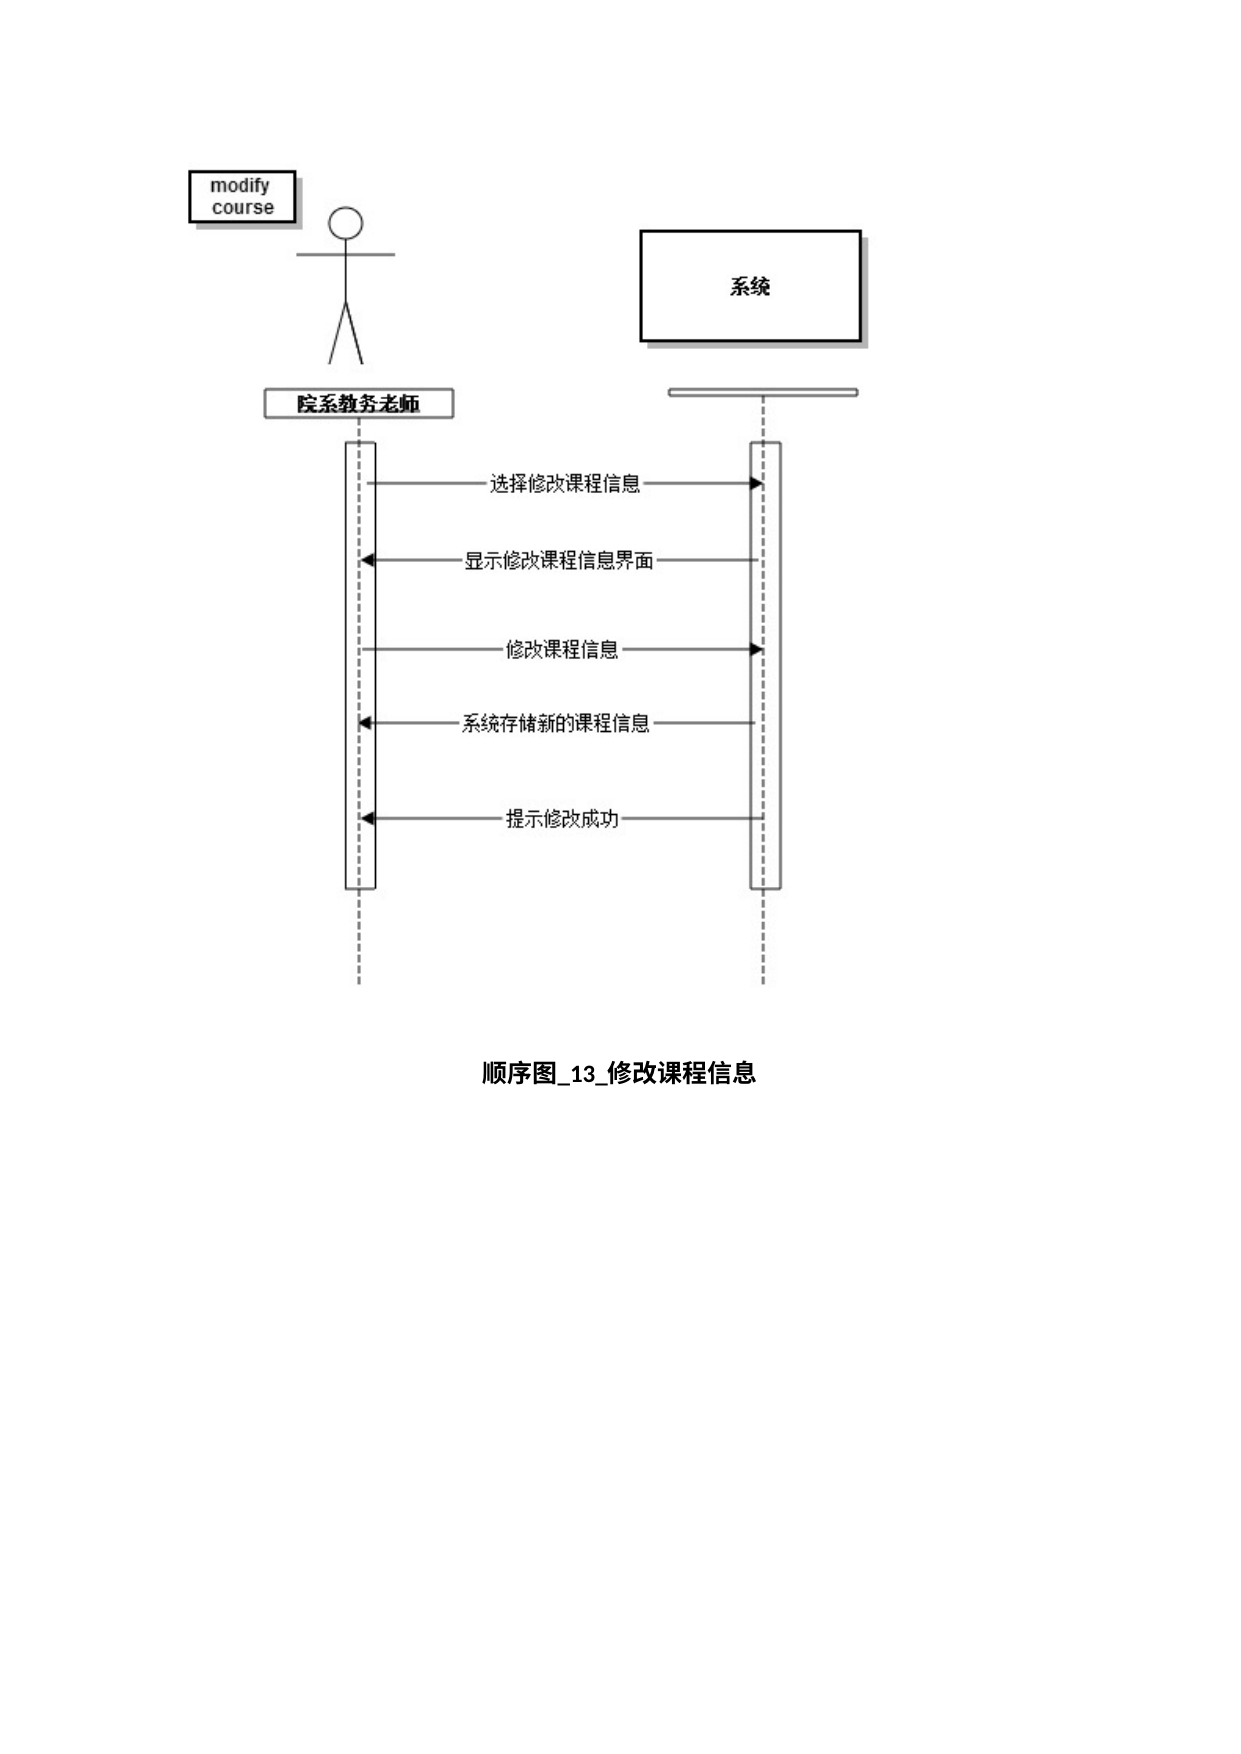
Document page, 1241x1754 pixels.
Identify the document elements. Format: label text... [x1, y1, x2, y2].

picture [187, 162, 892, 1016]
text 顺序图_13_修改课程信息 [187, 1039, 1053, 1104]
